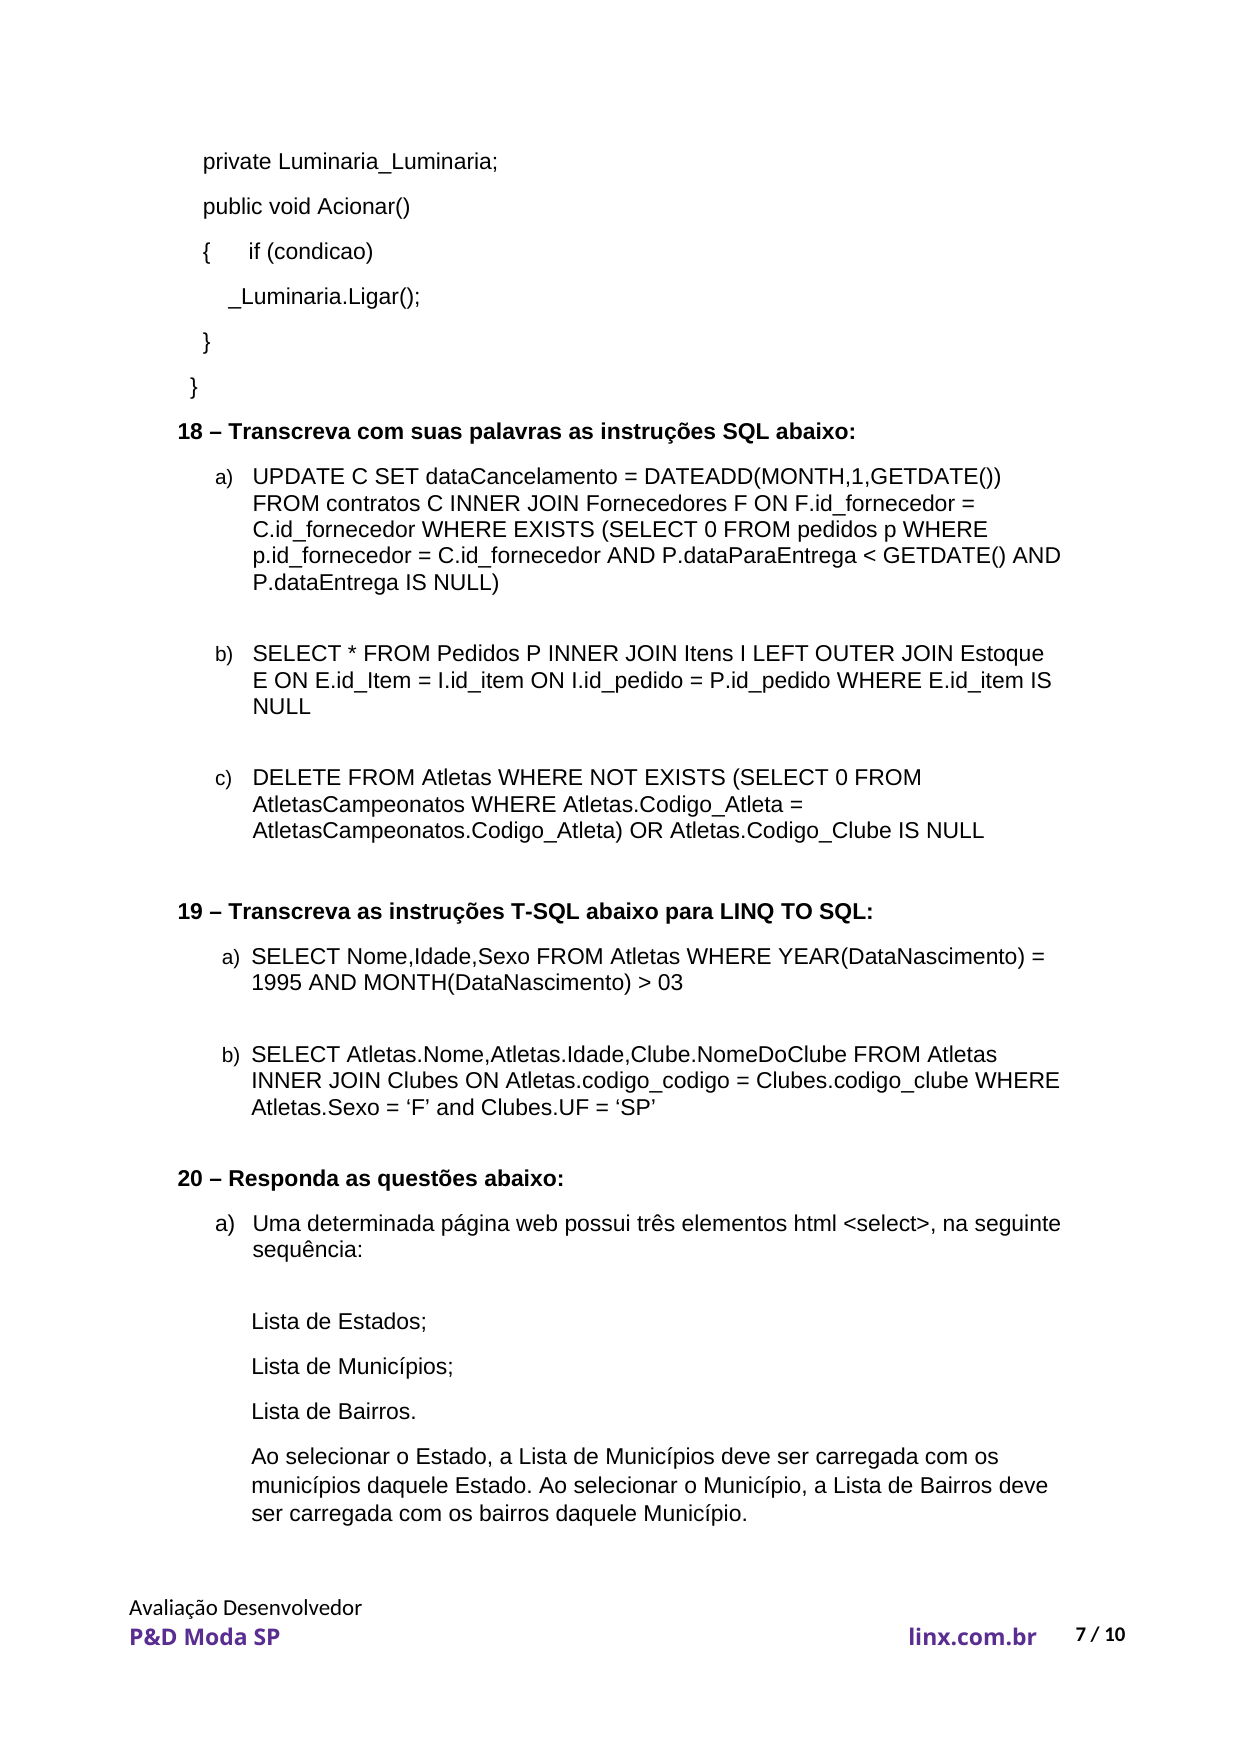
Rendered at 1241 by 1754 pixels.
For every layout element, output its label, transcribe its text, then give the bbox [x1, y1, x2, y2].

text } [177, 328, 1063, 354]
text public void Acionar() [177, 193, 1063, 219]
list SELECT Atletas.Nome,Atletas.Idade,Clube.NomeDoClube FROM Atletas INNER JOIN Clubes ON Atletas.codigo_codigo = Clubes.codigo_clube WHERE Atletas.Sexo = ‘F’ and Clubes.UF = ‘SP’ [222, 1041, 1063, 1120]
text Lista de Bairros. [251, 1398, 1063, 1424]
list Uma determinada página web possui três elementos html <select>, na seguinte sequência: [215, 1210, 1063, 1263]
text _Luminaria.Ligar(); [177, 283, 1063, 309]
list SELECT * FROM Pedidos P INNER JOIN Itens I LEFT OUTER JOIN Estoque E ON E.id_Item = I.id_item ON I.id_pedido = P.id_pedido WHERE E.id_item IS NULL [215, 640, 1063, 719]
text { if (condicao) [177, 238, 1063, 264]
text 18 – Transcreva com suas palavras as instruções SQL abaixo: [177, 418, 1063, 444]
text private Luminaria_Luminaria; [177, 148, 1063, 174]
text Lista de Municípios; [251, 1353, 1063, 1379]
list UPDATE C SET dataCancelamento = DATEADD(MONTH,1,GETDATE()) FROM contratos C INNER JOIN Fornecedores F ON F.id_fornecedor = C.id_fornecedor WHERE EXISTS (SELECT 0 FROM pedidos p WHERE p.id_fornecedor = C.id_fornecedor AND P.dataParaEntrega < GETDATE() AND P.dataEntrega IS NULL) [215, 463, 1063, 595]
text 19 – Transcreva as instruções T-SQL abaixo para LINQ TO SQL: [177, 898, 1063, 924]
list DELETE FROM Atletas WHERE NOT EXISTS (SELECT 0 FROM AtletasCampeonatos WHERE Atletas.Codigo_Atleta = AtletasCampeonatos.Codigo_Atleta) OR Atletas.Codigo_Clube IS NULL [215, 764, 1063, 898]
text Lista de Estados; [251, 1308, 1063, 1334]
list SELECT Nome,Idade,Sexo FROM Atletas WHERE YEAR(DataNascimento) = 1995 AND MONTH(DataNascimento) > 03 [222, 943, 1063, 996]
text } [177, 373, 1063, 399]
text 20 – Responda as questões abaixo: [177, 1165, 1063, 1191]
